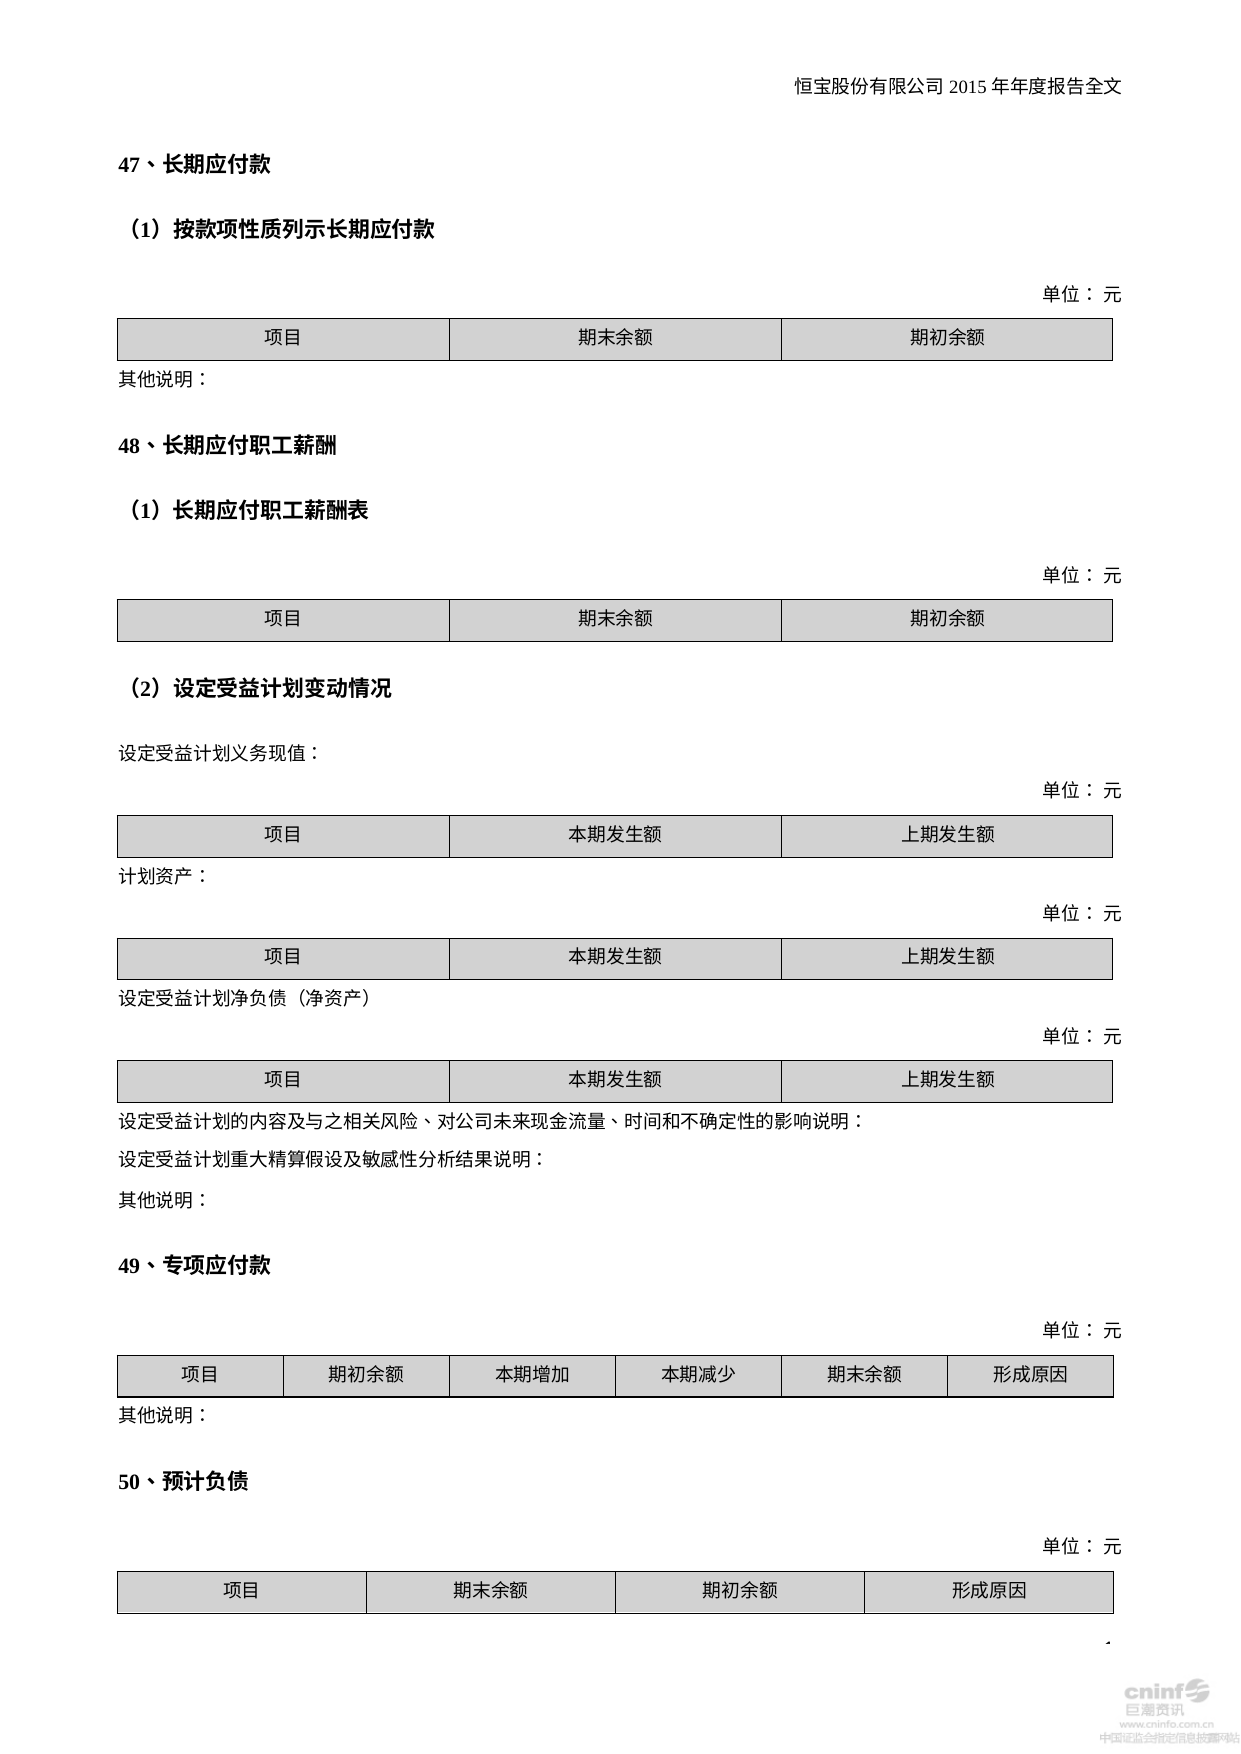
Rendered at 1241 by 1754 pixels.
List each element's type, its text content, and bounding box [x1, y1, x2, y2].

text 单位： 元 [102, 1023, 1122, 1049]
text 单位： 元 [102, 901, 1122, 926]
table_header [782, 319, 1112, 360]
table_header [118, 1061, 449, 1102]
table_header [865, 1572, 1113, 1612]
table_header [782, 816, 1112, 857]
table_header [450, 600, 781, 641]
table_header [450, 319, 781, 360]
subtitle 48、长期应付职工薪酬 [118, 430, 1240, 460]
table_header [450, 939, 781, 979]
text 设定受益计划的内容及与之相关风险、对公司未来现金流量、时间和不确定性的影响说明： 设定受益计划重大精算假设及敏感性分析结果说明： [118, 1108, 870, 1172]
text 其他说明： [118, 366, 1240, 392]
text 设定受益计划义务现值： [118, 740, 1240, 766]
text 单位： 元 [102, 562, 1122, 588]
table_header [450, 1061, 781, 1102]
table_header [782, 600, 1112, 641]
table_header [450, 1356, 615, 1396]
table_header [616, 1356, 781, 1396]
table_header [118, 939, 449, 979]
subtitle 50、预计负债 [118, 1466, 1240, 1496]
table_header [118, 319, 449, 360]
picture [1099, 1673, 1241, 1754]
text 设定受益计划净负债（净资产） [118, 986, 1240, 1011]
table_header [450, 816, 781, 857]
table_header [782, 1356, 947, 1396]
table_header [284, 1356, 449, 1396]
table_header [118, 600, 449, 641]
text 其他说明： [118, 1403, 1240, 1428]
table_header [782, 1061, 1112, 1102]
text 单位： 元 [102, 1534, 1122, 1559]
text 单位： 元 [102, 778, 1122, 803]
text 其他说明： [118, 1187, 1240, 1212]
text 单位： 元 [102, 281, 1122, 307]
subtitle （1）按款项性质列示长期应付款 [118, 214, 1240, 244]
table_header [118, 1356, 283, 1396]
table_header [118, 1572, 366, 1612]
text 计划资产： [118, 863, 1240, 888]
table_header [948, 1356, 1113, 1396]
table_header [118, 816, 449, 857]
subtitle 47、长期应付款 [118, 149, 1240, 179]
subtitle （2）设定受益计划变动情况 [118, 673, 1240, 703]
subtitle 49、专项应付款 [118, 1250, 1240, 1280]
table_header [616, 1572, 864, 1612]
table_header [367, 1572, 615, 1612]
subtitle （1）长期应付职工薪酬表 [118, 495, 1240, 524]
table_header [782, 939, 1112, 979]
text 单位： 元 [102, 1318, 1122, 1343]
